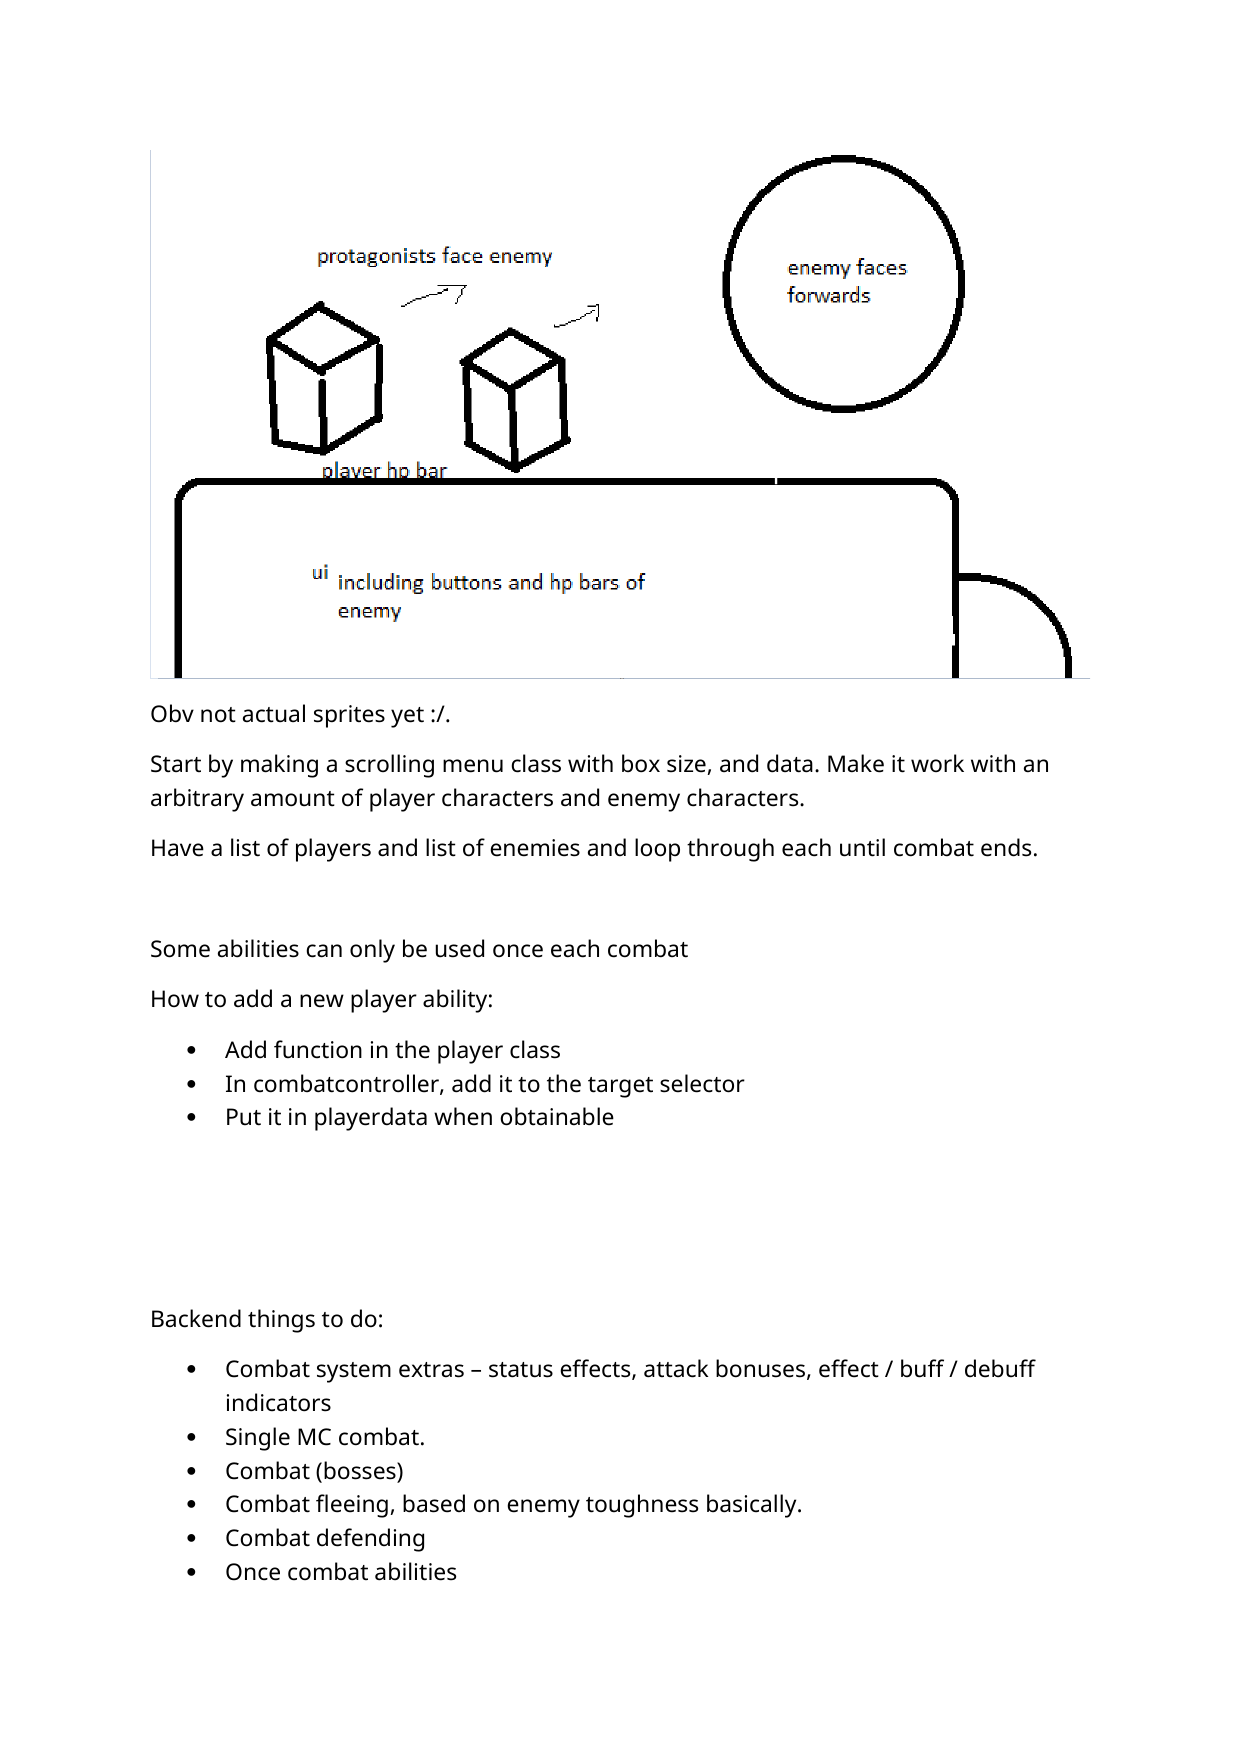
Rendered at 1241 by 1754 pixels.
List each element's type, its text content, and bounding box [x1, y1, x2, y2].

picture [150, 150, 1091, 679]
list Combat system extras – status effects, attack bonuses, effect / buff / debuff indicators [187, 1353, 1090, 1418]
text How to add a new player ability: [150, 983, 1090, 1015]
list Combat defending [187, 1522, 1090, 1553]
text Backend things to do: [150, 1303, 1090, 1334]
text Obv not actual sprites yet :/. [150, 698, 1090, 729]
list Add function in the player class [187, 1034, 1090, 1065]
list Combat (bosses) [187, 1455, 1090, 1486]
text Some abilities can only be used once each combat [150, 933, 1090, 964]
list Combat fleeing, based on enemy toughness basically. [187, 1488, 1090, 1520]
list Single MC combat. [187, 1421, 1090, 1452]
text Start by making a scrolling menu class with box size, and data. Make it work with an arbitrary amount of player characters and enemy characters. [150, 748, 1090, 813]
list Put it in playerdata when obtainable [187, 1101, 1090, 1133]
list Once combat abilities [187, 1556, 1090, 1587]
list In combatcontroller, add it to the target selector [187, 1068, 1090, 1099]
text Have a list of players and list of enemies and loop through each until combat ends. [150, 832, 1090, 863]
